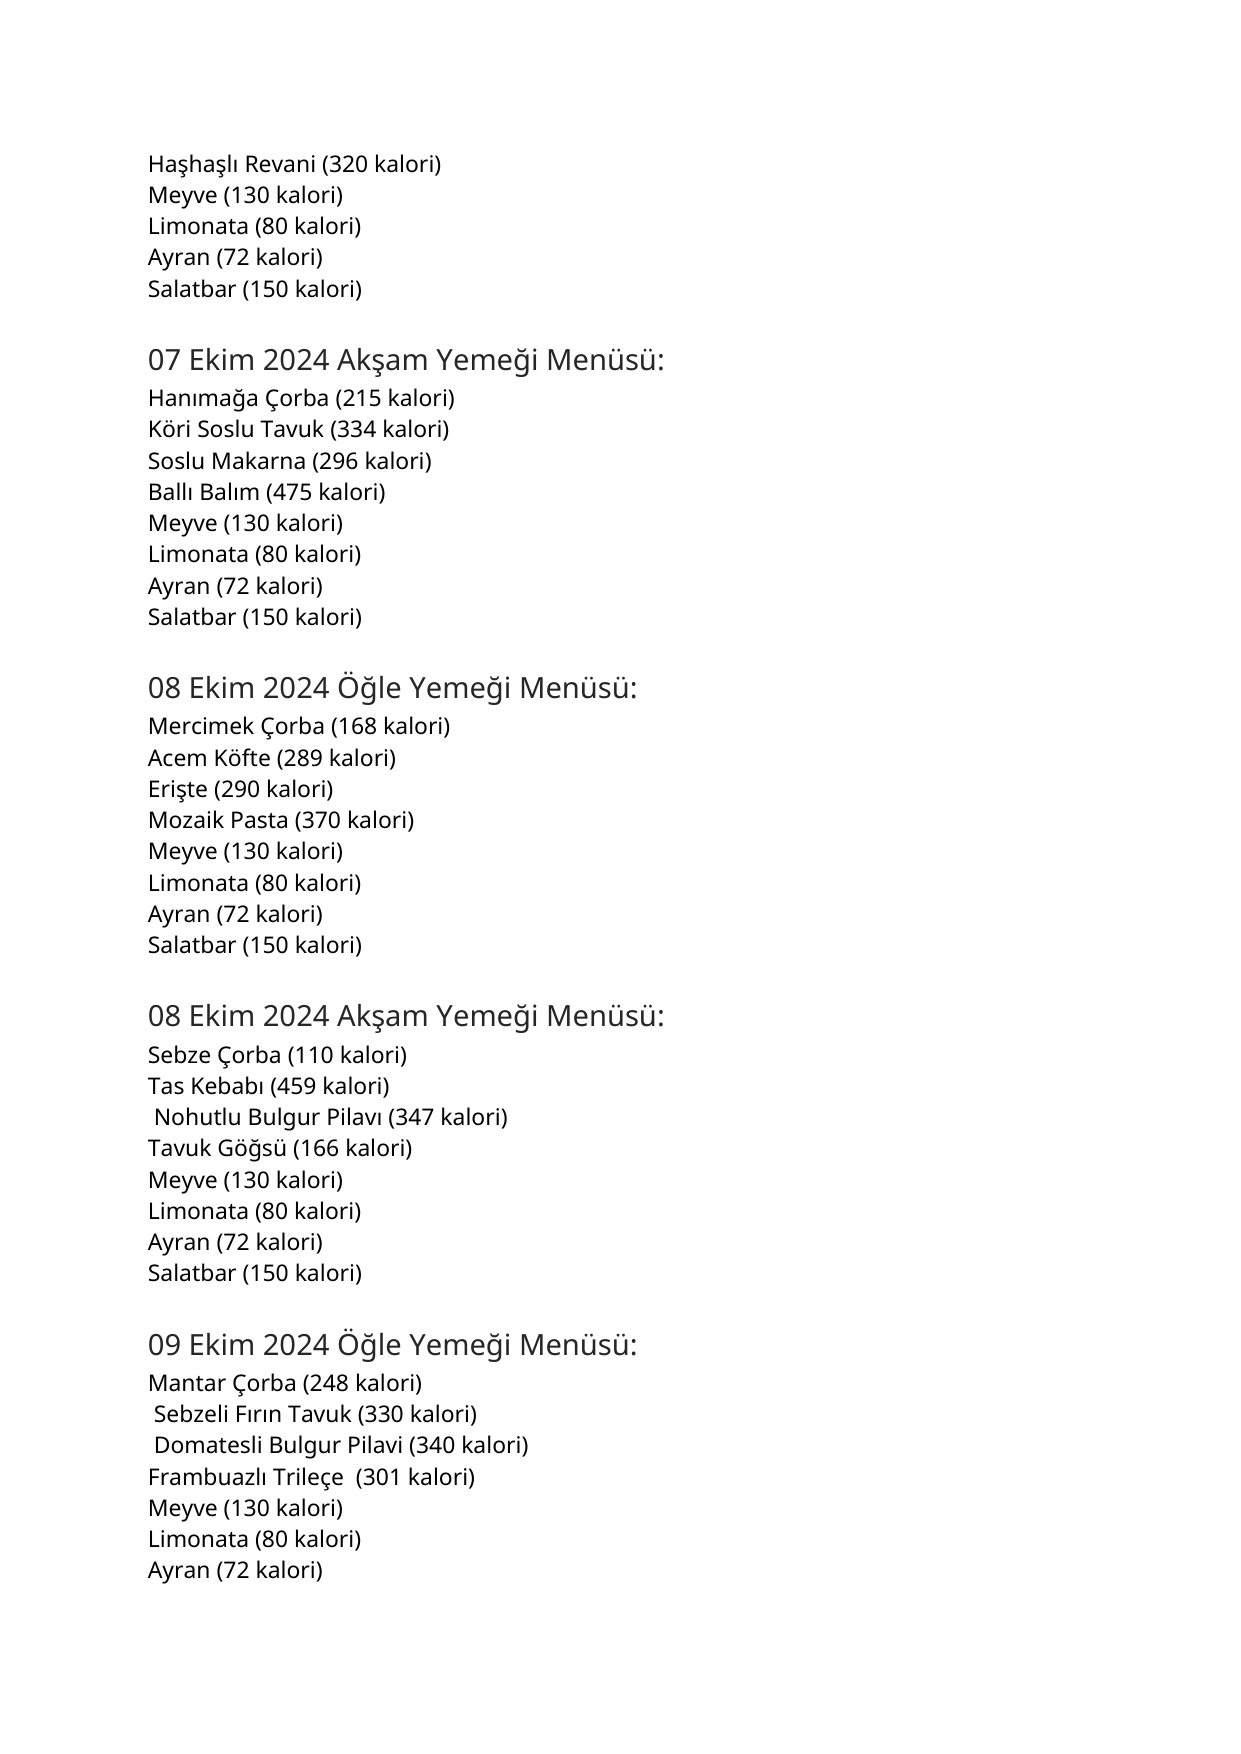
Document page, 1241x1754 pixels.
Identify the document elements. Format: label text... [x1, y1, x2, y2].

text Meyve (130 kalori) [148, 1492, 1093, 1523]
subtitle 07 Ekim 2024 Akşam Yemeği Menüsü: [148, 339, 1093, 379]
text Meyve (130 kalori) [148, 1163, 1093, 1195]
text Ayran (72 kalori) [148, 569, 1093, 601]
text Köri Soslu Tavuk (334 kalori) [148, 413, 1093, 444]
text Mozaik Pasta (370 kalori) [148, 804, 1093, 835]
text Salatbar (150 kalori) [148, 273, 1093, 304]
text Nohutlu Bulgur Pilavı (347 kalori) [148, 1101, 1093, 1132]
text Sebzeli Fırın Tavuk (330 kalori) [148, 1398, 1093, 1429]
text Haşhaşlı Revani (320 kalori) [148, 148, 1093, 179]
text Limonata (80 kalori) [148, 1195, 1093, 1226]
text Tas Kebabı (459 kalori) [148, 1070, 1093, 1101]
text Ayran (72 kalori) [148, 898, 1093, 929]
text Limonata (80 kalori) [148, 538, 1093, 569]
text Sebze Çorba (110 kalori) [148, 1038, 1093, 1070]
text Mantar Çorba (248 kalori) [148, 1367, 1093, 1398]
text Salatbar (150 kalori) [148, 601, 1093, 632]
text Ayran (72 kalori) [148, 1226, 1093, 1257]
text Meyve (130 kalori) [148, 507, 1093, 538]
text Ayran (72 kalori) [148, 241, 1093, 273]
text Hanımağa Çorba (215 kalori) [148, 382, 1093, 413]
text Ballı Balım (475 kalori) [148, 476, 1093, 507]
text Domatesli Bulgur Pilavi (340 kalori) [148, 1429, 1093, 1461]
text Mercimek Çorba (168 kalori) [148, 710, 1093, 742]
text Erişte (290 kalori) [148, 773, 1093, 804]
text Tavuk Göğsü (166 kalori) [148, 1132, 1093, 1163]
text Ayran (72 kalori) [148, 1554, 1093, 1586]
text Meyve (130 kalori) [148, 835, 1093, 867]
text Salatbar (150 kalori) [148, 929, 1093, 960]
text Salatbar (150 kalori) [148, 1257, 1093, 1288]
text Limonata (80 kalori) [148, 867, 1093, 898]
text Limonata (80 kalori) [148, 210, 1093, 241]
text Meyve (130 kalori) [148, 179, 1093, 210]
text Soslu Makarna (296 kalori) [148, 444, 1093, 476]
subtitle 09 Ekim 2024 Öğle Yemeği Menüsü: [148, 1324, 1093, 1364]
text Frambuazlı Trileçe (301 kalori) [148, 1461, 1093, 1492]
text Acem Köfte (289 kalori) [148, 742, 1093, 773]
text Limonata (80 kalori) [148, 1523, 1093, 1554]
subtitle 08 Ekim 2024 Öğle Yemeği Menüsü: [148, 667, 1093, 707]
subtitle 08 Ekim 2024 Akşam Yemeği Menüsü: [148, 996, 1093, 1035]
